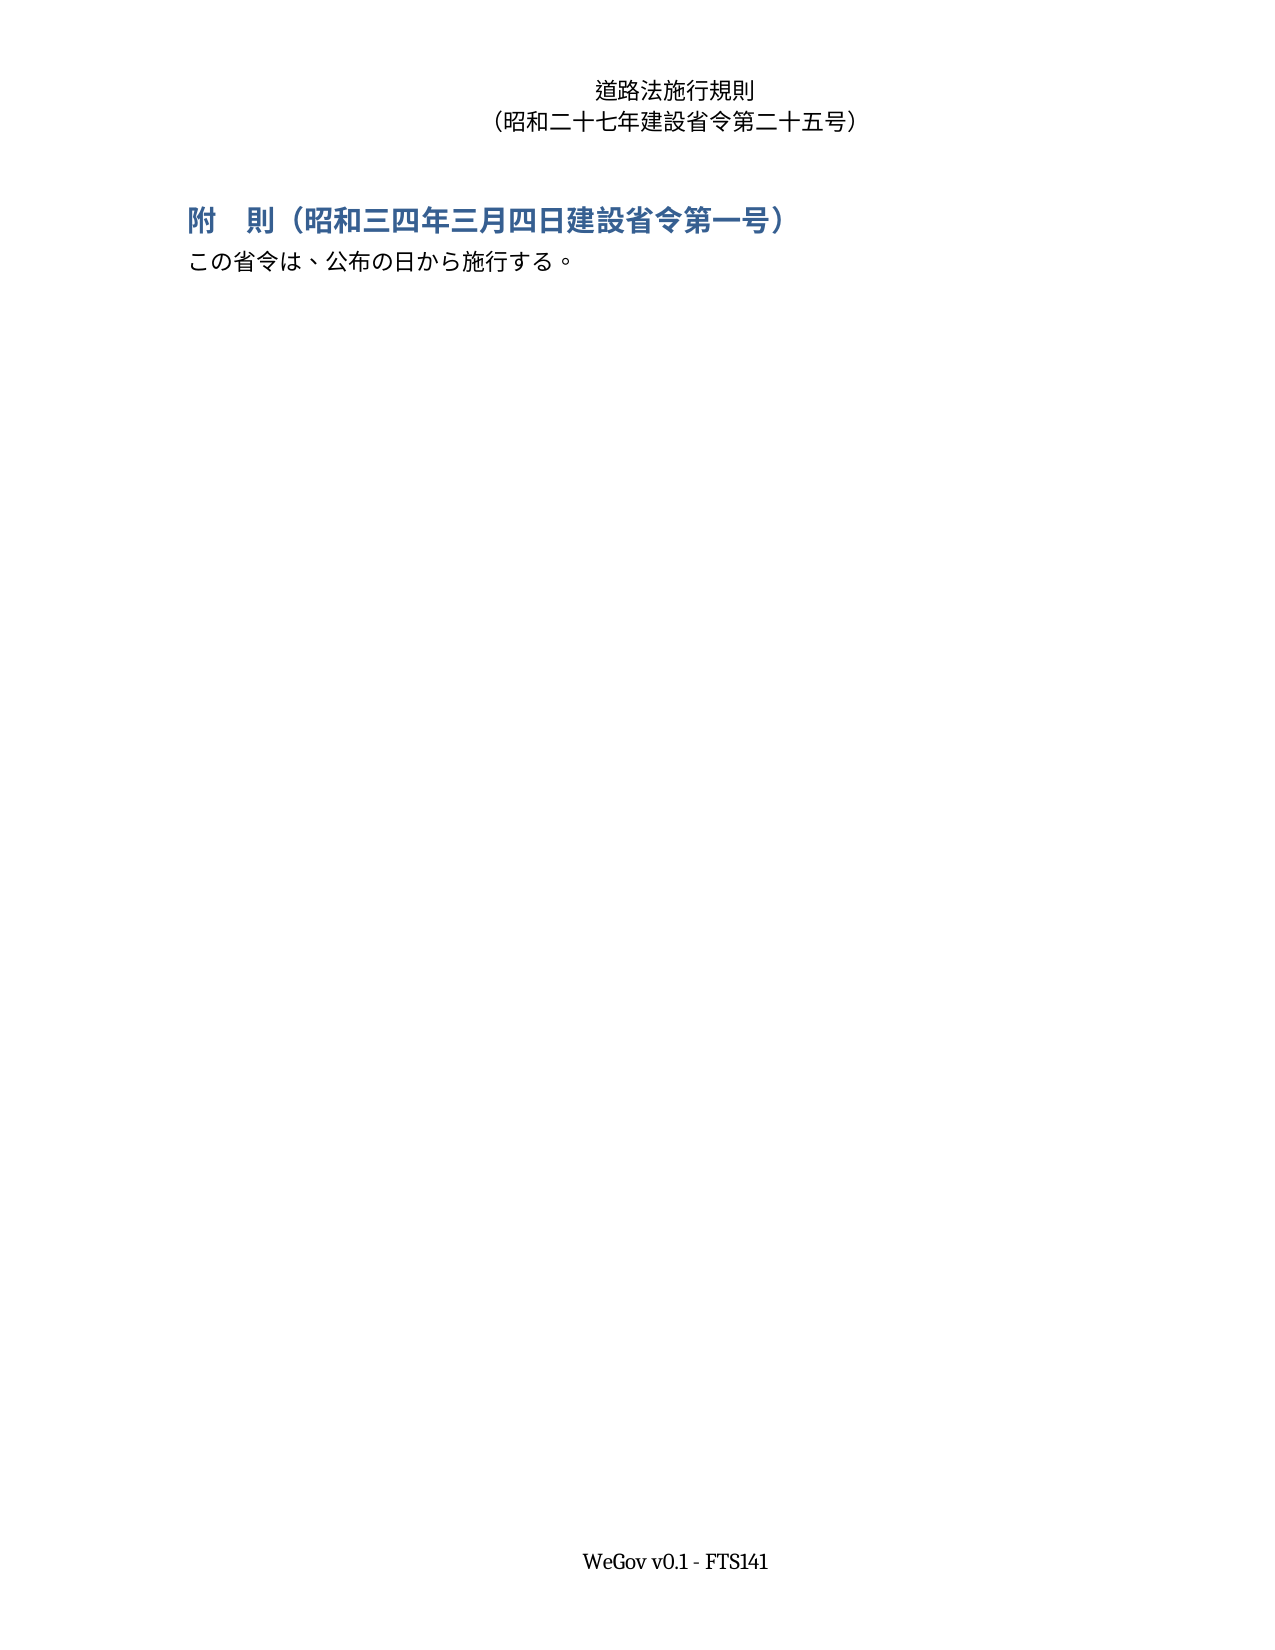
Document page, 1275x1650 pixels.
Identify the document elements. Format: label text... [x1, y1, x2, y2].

subtitle 附 則（昭和三四年三月四日建設省令第一号） [187, 200, 1087, 240]
text この省令は、公布の日から施行する。 [187, 246, 1087, 277]
